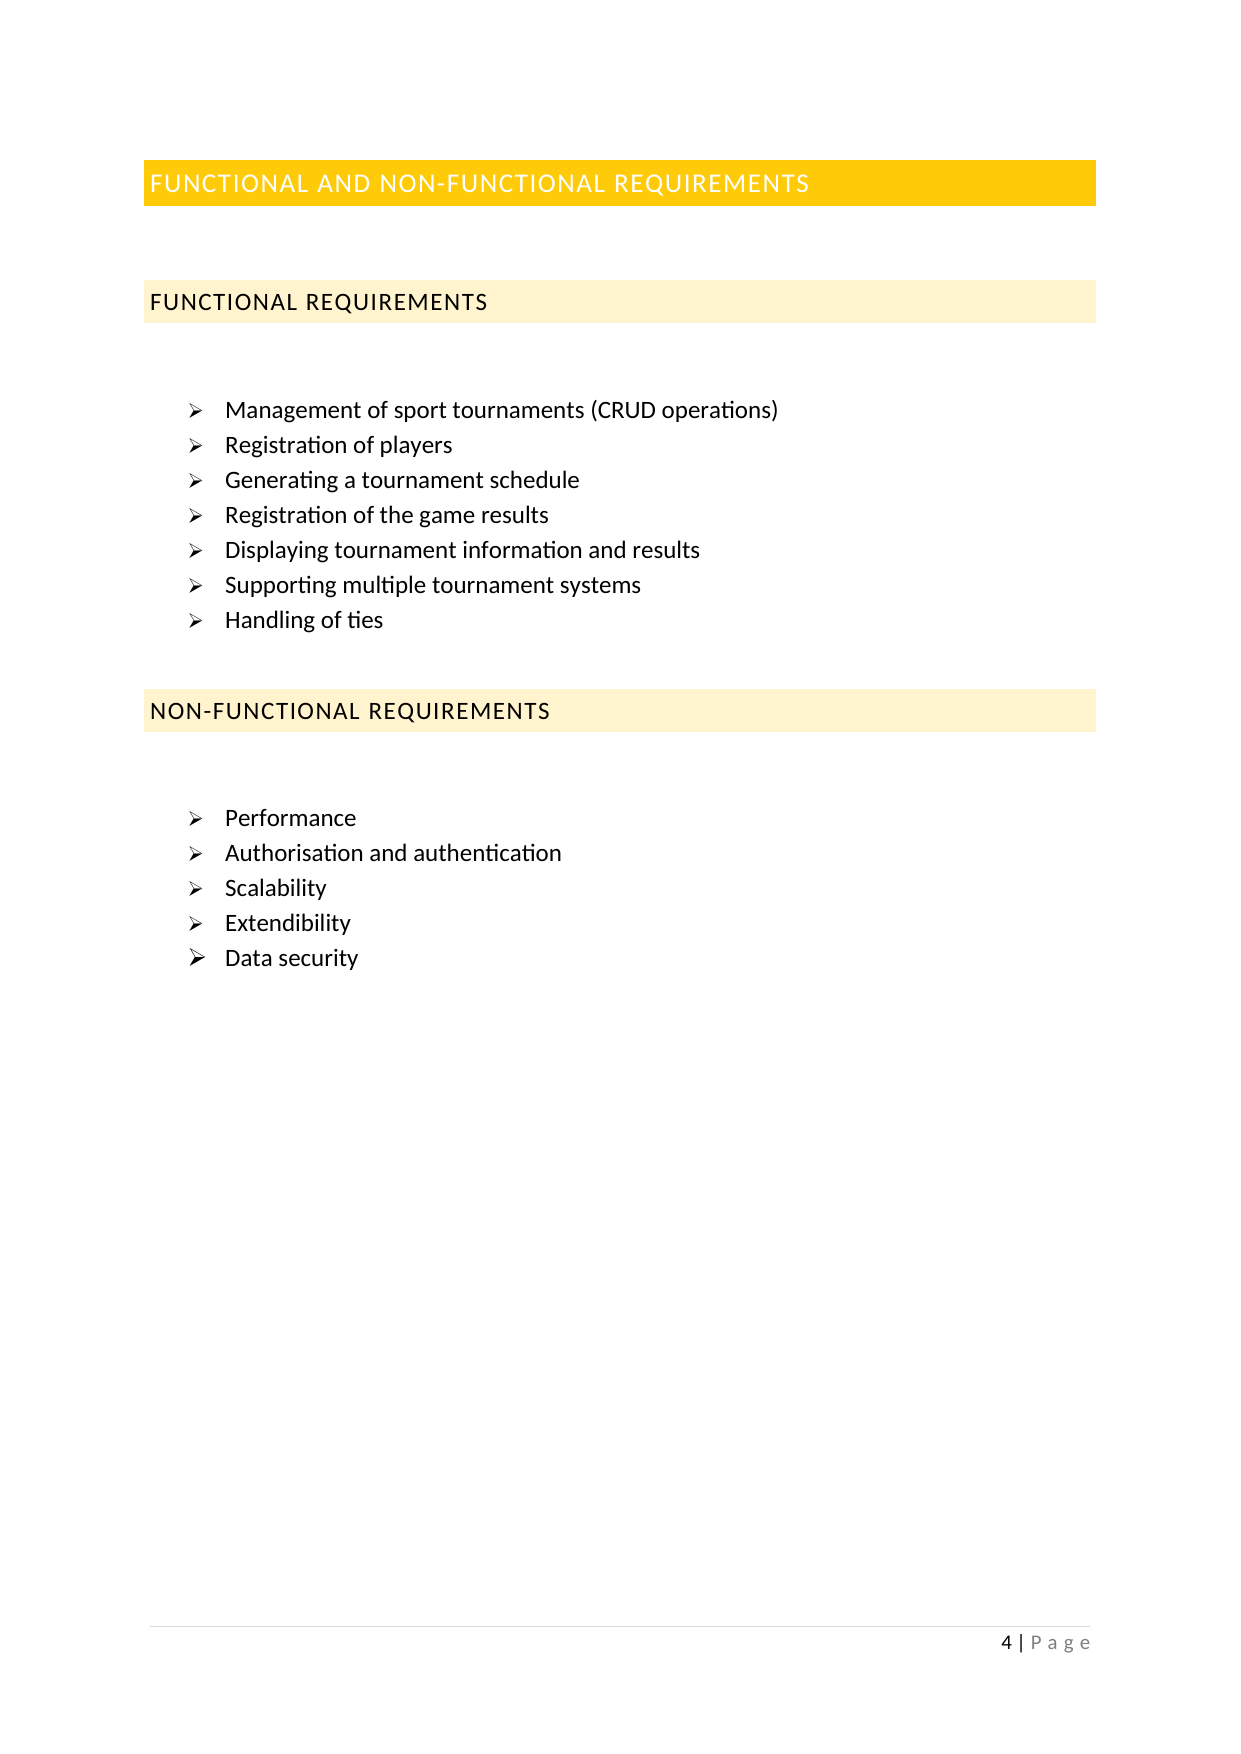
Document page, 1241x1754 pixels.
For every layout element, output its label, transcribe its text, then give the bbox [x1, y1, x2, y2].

list Data security [187, 942, 1090, 973]
list Registration of the game results [187, 499, 1090, 529]
list Authorisation and authentication [187, 837, 1090, 868]
list Performance [187, 802, 1090, 833]
list Handling of ties [187, 604, 1090, 634]
list Displaying tournament information and results [187, 534, 1090, 564]
list Registration of players [187, 429, 1090, 459]
subtitle Functional and non-functional requirements [150, 167, 1090, 200]
list Supporting multiple tournament systems [187, 569, 1090, 599]
list Generating a tournament schedule [187, 464, 1090, 494]
subtitle Non-functional requirements [150, 695, 1090, 726]
list Scalability [187, 872, 1090, 903]
list Extendibility [187, 907, 1090, 938]
list Management of sport tournaments (CRUD operations) [187, 394, 1090, 424]
subtitle Functional requirements [150, 286, 1090, 317]
